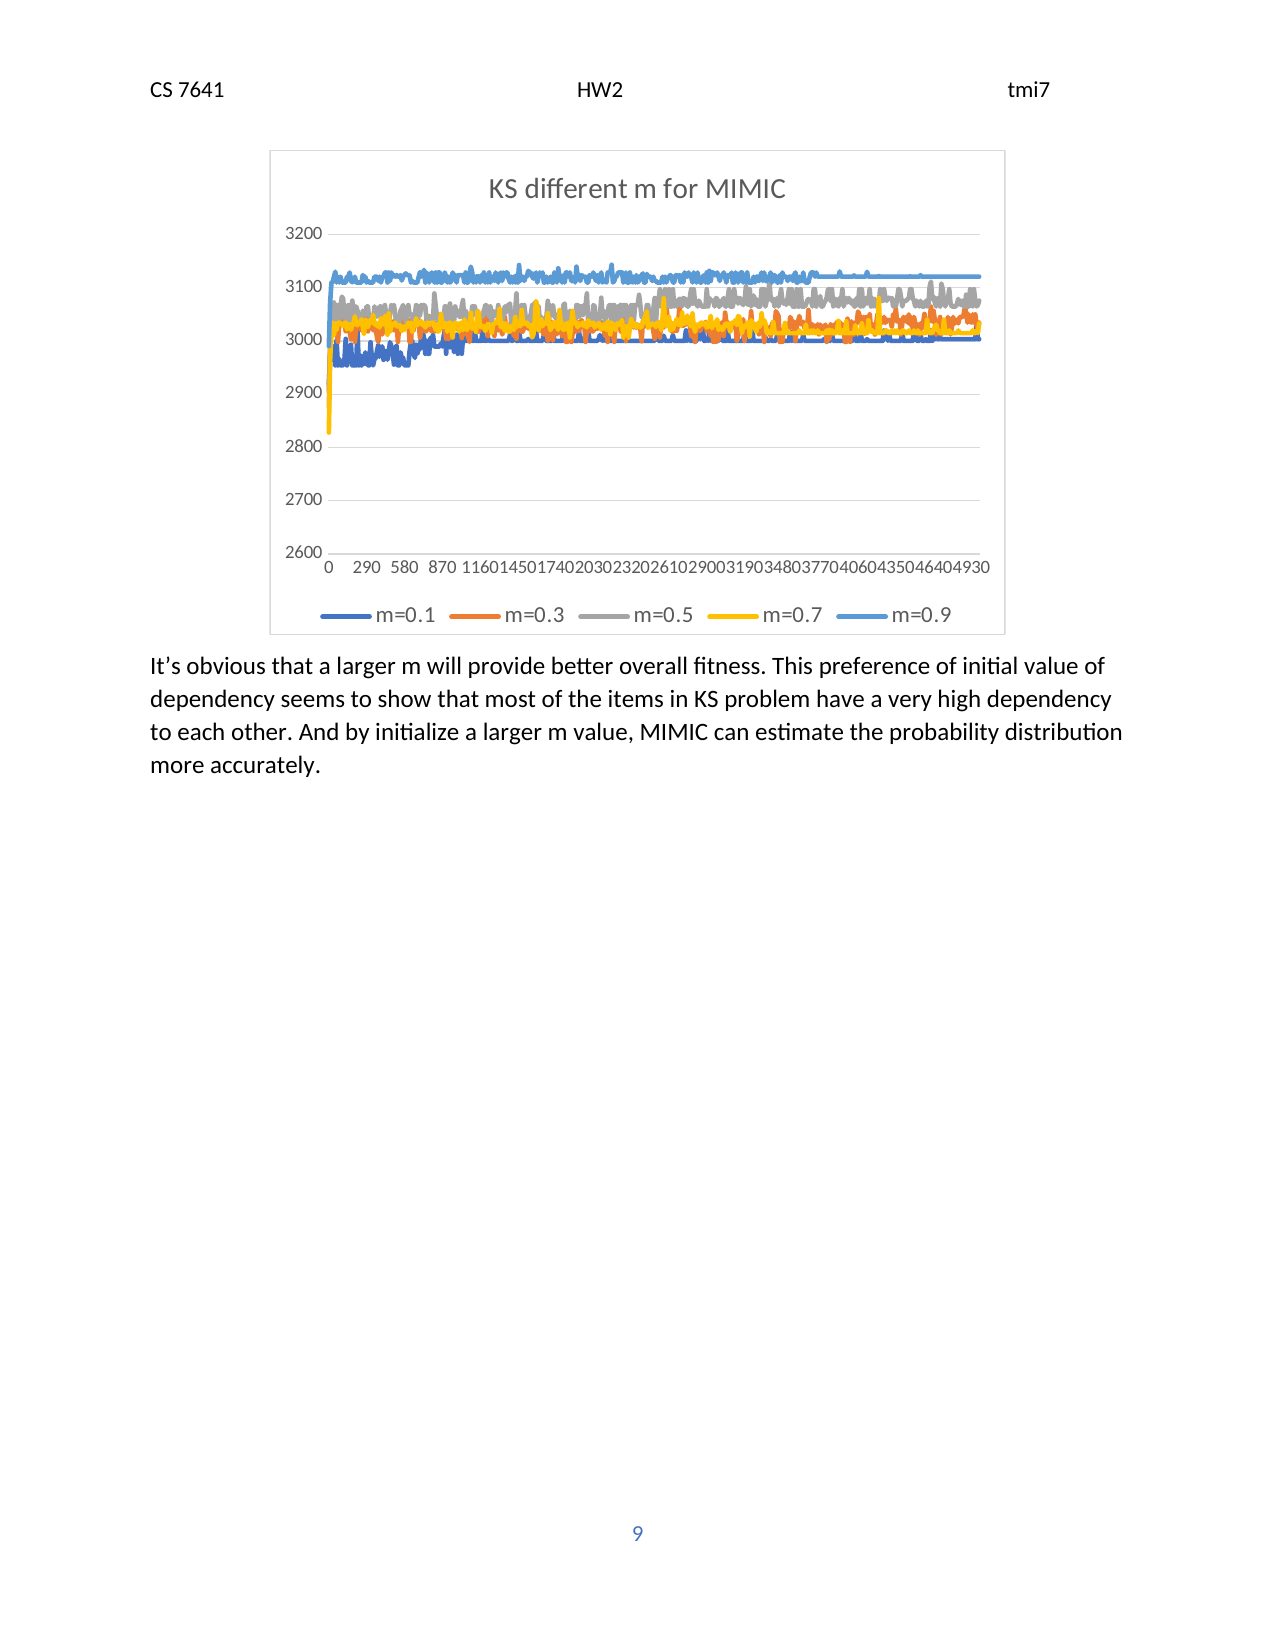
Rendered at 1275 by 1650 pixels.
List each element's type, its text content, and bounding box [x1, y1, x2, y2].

text It’s obvious that a larger m will provide better overall fitness. This preference of initial value of dependency seems to show that most of the items in KS problem have a very high dependency to each other. And by initialize a larger m value, MIMIC can estimate the probability distribution more accurately. [150, 650, 1125, 779]
